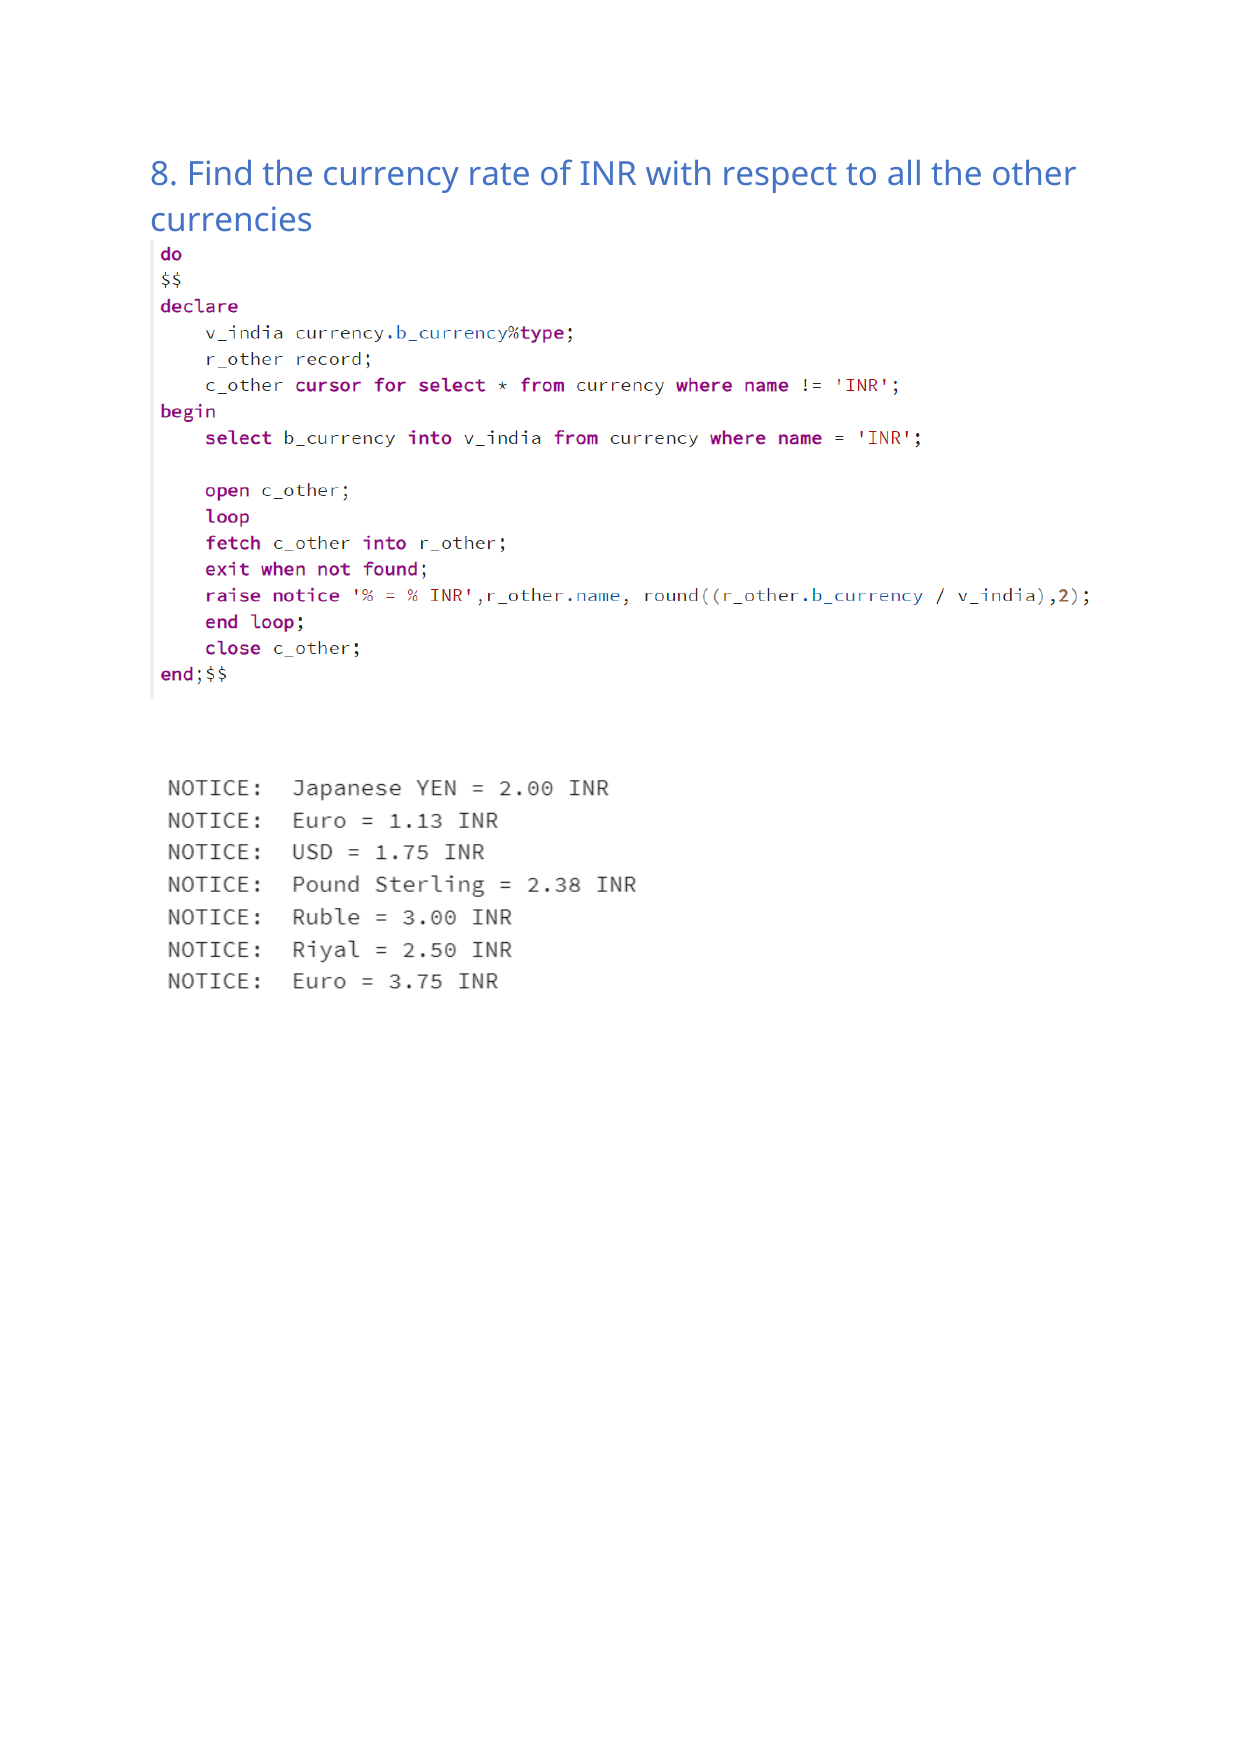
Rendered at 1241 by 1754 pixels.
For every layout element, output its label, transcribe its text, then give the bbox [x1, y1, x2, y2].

text 8. Find the currency rate of INR with respect to all the other currencies [150, 150, 1090, 240]
picture [150, 764, 661, 996]
picture [150, 240, 1091, 699]
